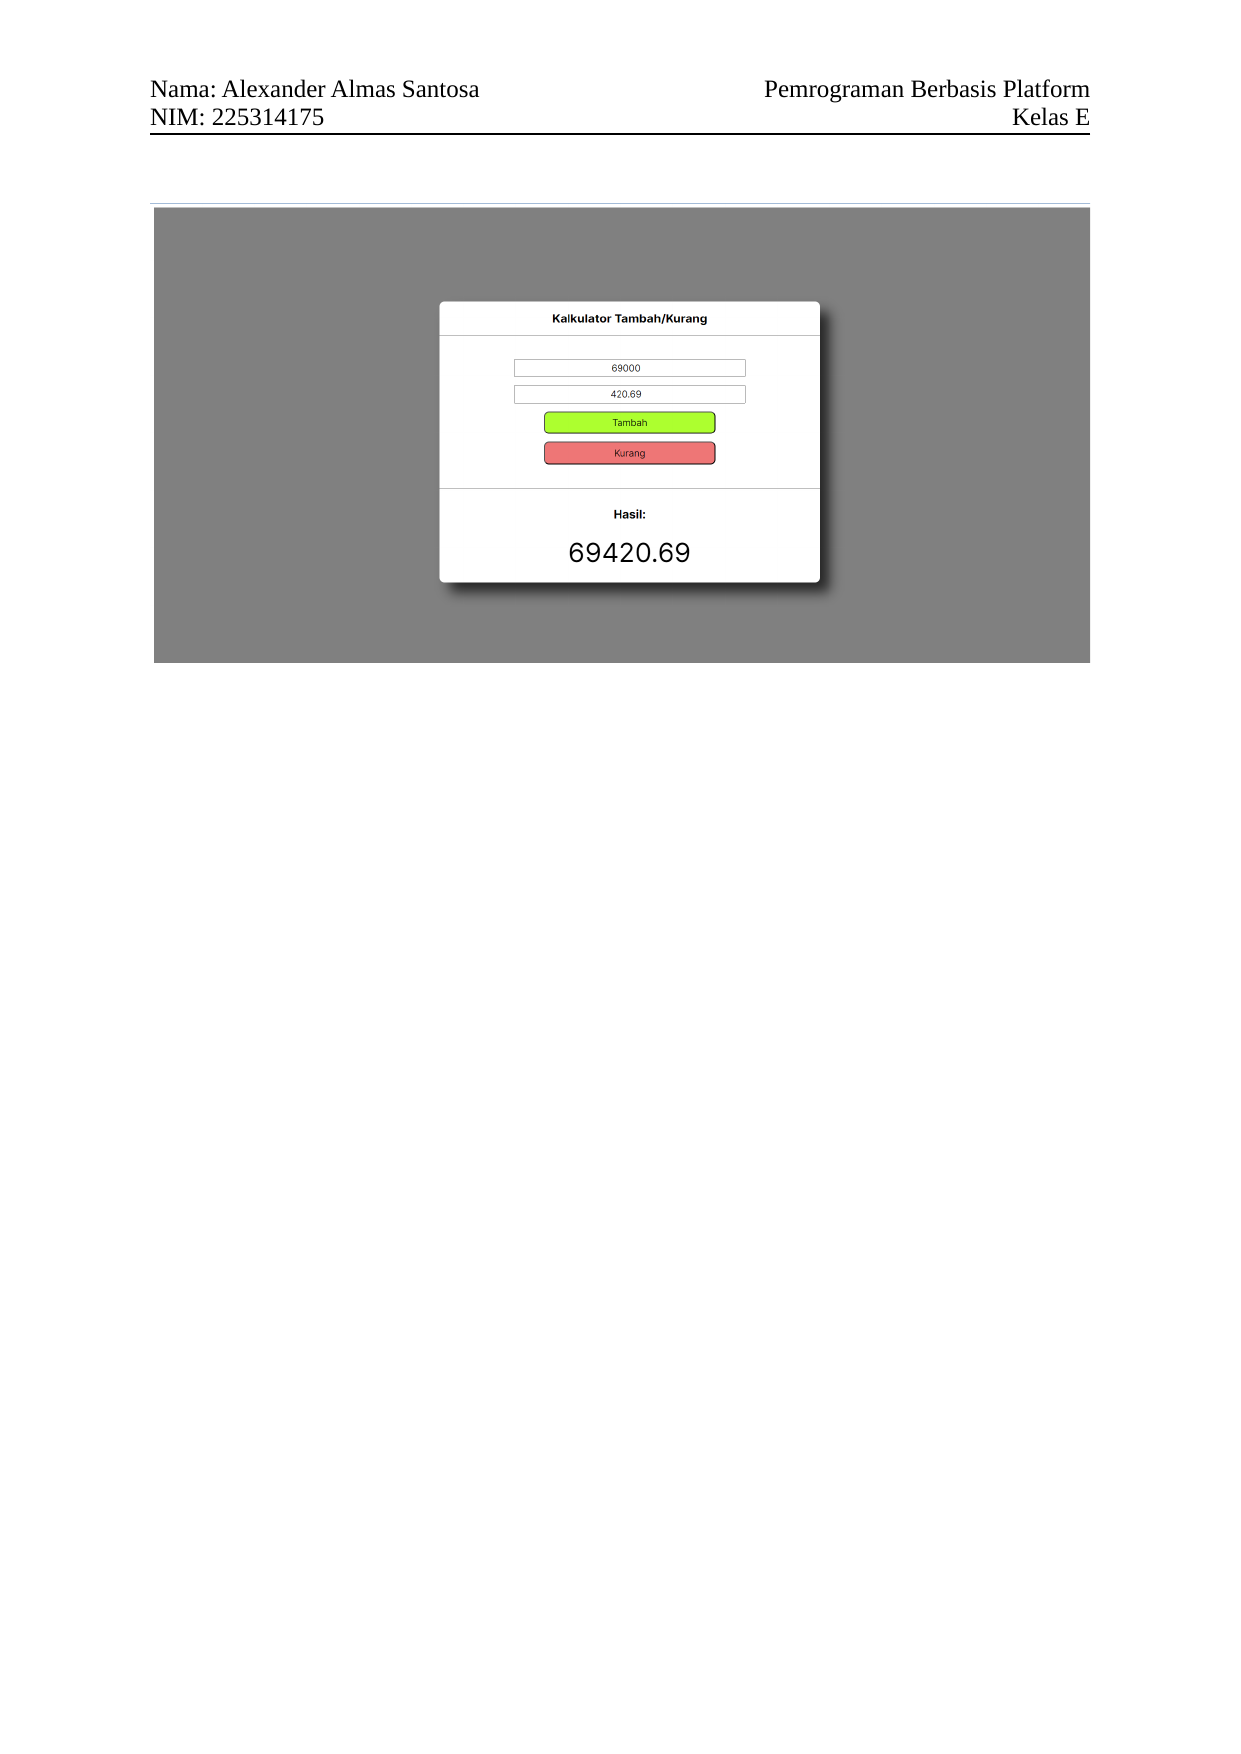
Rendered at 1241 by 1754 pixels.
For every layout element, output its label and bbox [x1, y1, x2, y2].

picture [150, 203, 1091, 663]
